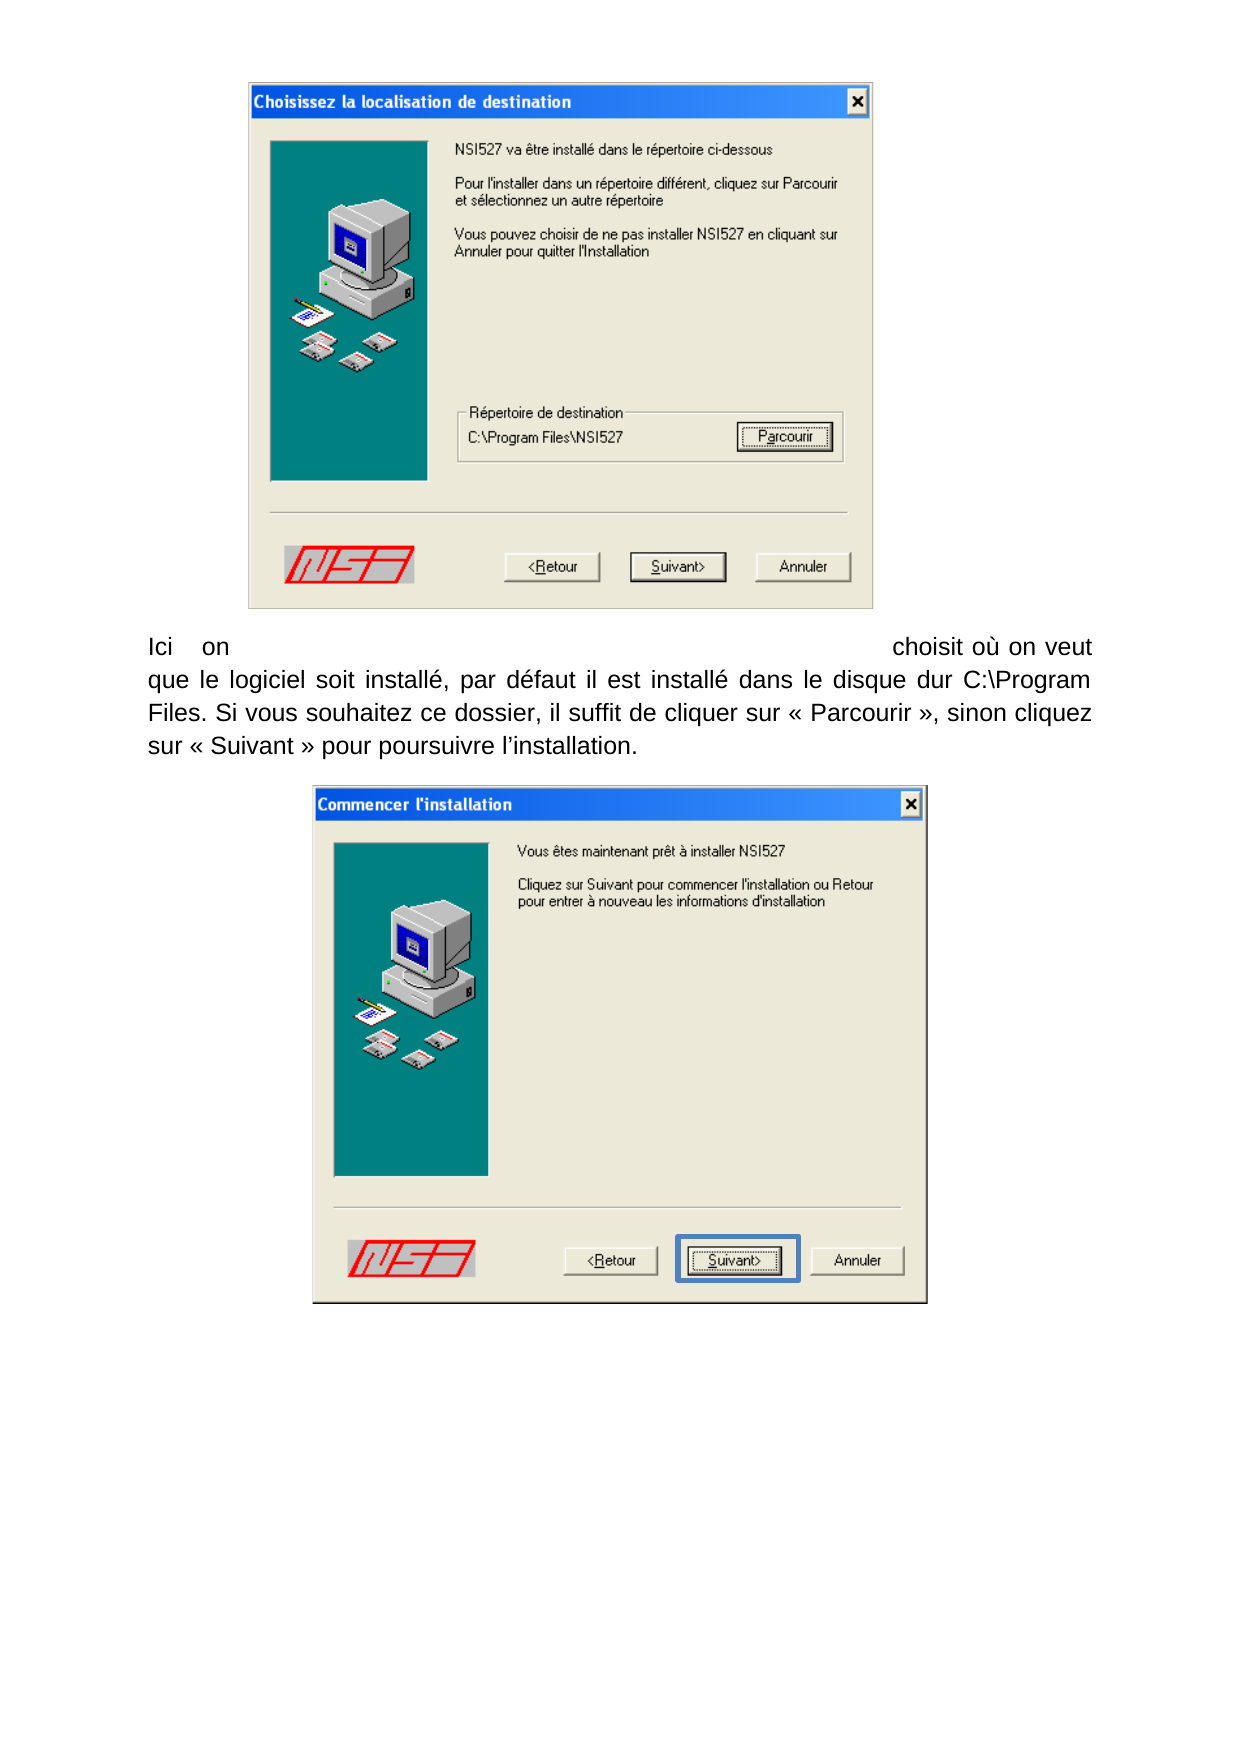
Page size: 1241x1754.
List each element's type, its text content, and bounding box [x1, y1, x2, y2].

picture [248, 82, 874, 608]
text Ici on choisit où on veut que le logiciel soit installé, par défaut il est installé dans le disque dur C:\Program Files. Si vous souhaitez ce dossier, il suffit de cliquer sur « Parcourir », sinon cliquez sur « Suivant » pour poursuivre l’installation. [148, 632, 1093, 727]
picture [312, 752, 928, 1271]
